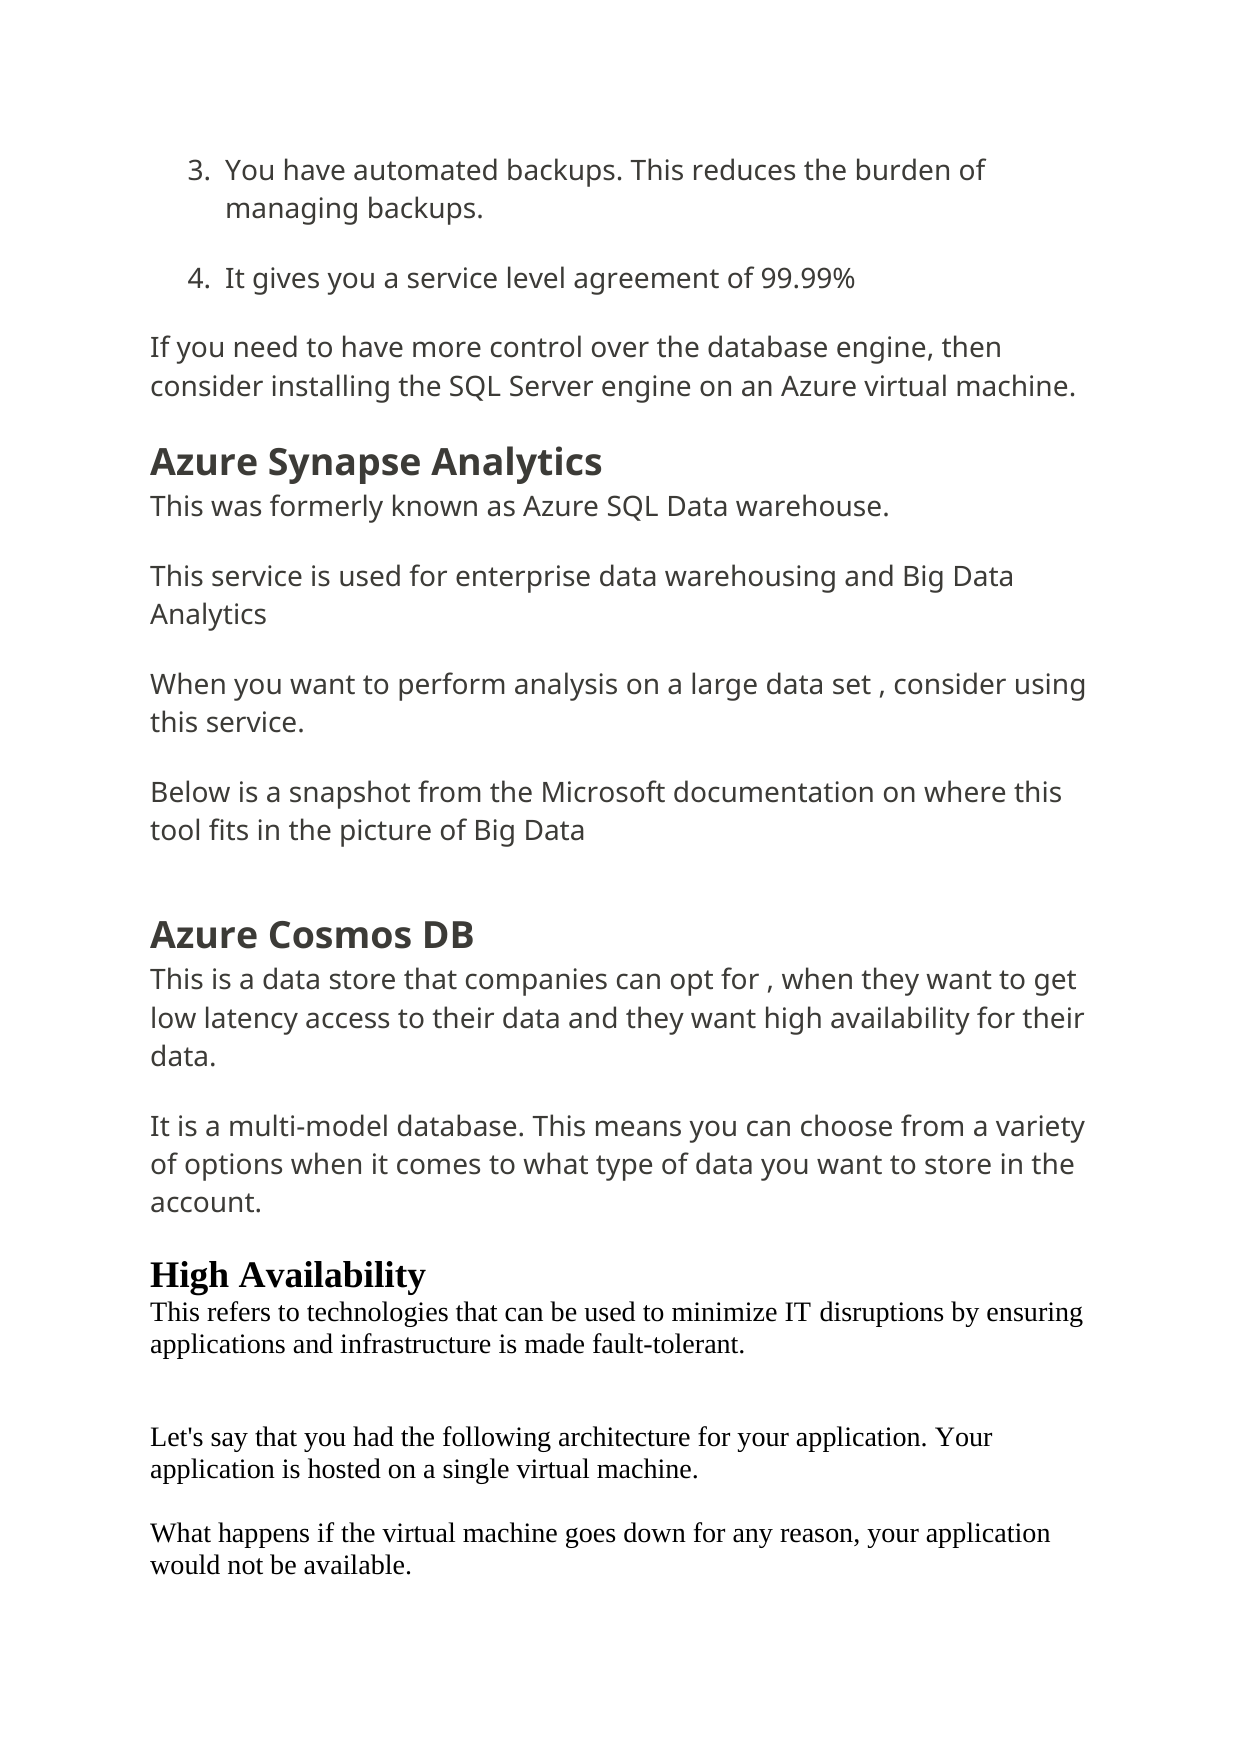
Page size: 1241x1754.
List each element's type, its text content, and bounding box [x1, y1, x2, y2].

text High Availability [150, 1252, 1090, 1295]
text This service is used for enterprise data warehousing and Big Data Analytics [150, 556, 1090, 633]
text What happens if the virtual machine goes down for any reason, your application would not be available. [150, 1516, 1090, 1581]
text This is a data store that companies can opt for , when they want to get low latency access to their data and they want high availability for their data. [150, 959, 1090, 1074]
text This was formerly known as Azure SQL Data warehouse. [150, 486, 1090, 525]
text Let's say that you had the following architecture for your application. Your application is hosted on a single virtual machine. [150, 1420, 1090, 1485]
text It is a multi-model database. This means you can choose from a variety of options when it comes to what type of data you want to store in the account. [150, 1106, 1090, 1221]
list It gives you a service level agreement of 99.99% [187, 258, 1090, 296]
list You have automated backups. This reduces the burden of managing backups. [187, 150, 1090, 227]
text When you want to perform analysis on a large data set , consider using this service. [150, 664, 1090, 741]
text Below is a snapshot from the Microsoft documentation on where this tool fits in the picture of Big Data [150, 772, 1090, 848]
text Azure Synapse Analytics [150, 435, 1090, 486]
text Azure Cosmos DB [150, 908, 1090, 959]
text This refers to technologies that can be used to minimize IT disruptions by ensuring applications and infrastructure is made fault-tolerant. [150, 1295, 1090, 1360]
text If you need to have more control over the database engine, then consider installing the SQL Server engine on an Azure virtual machine. [150, 327, 1090, 404]
